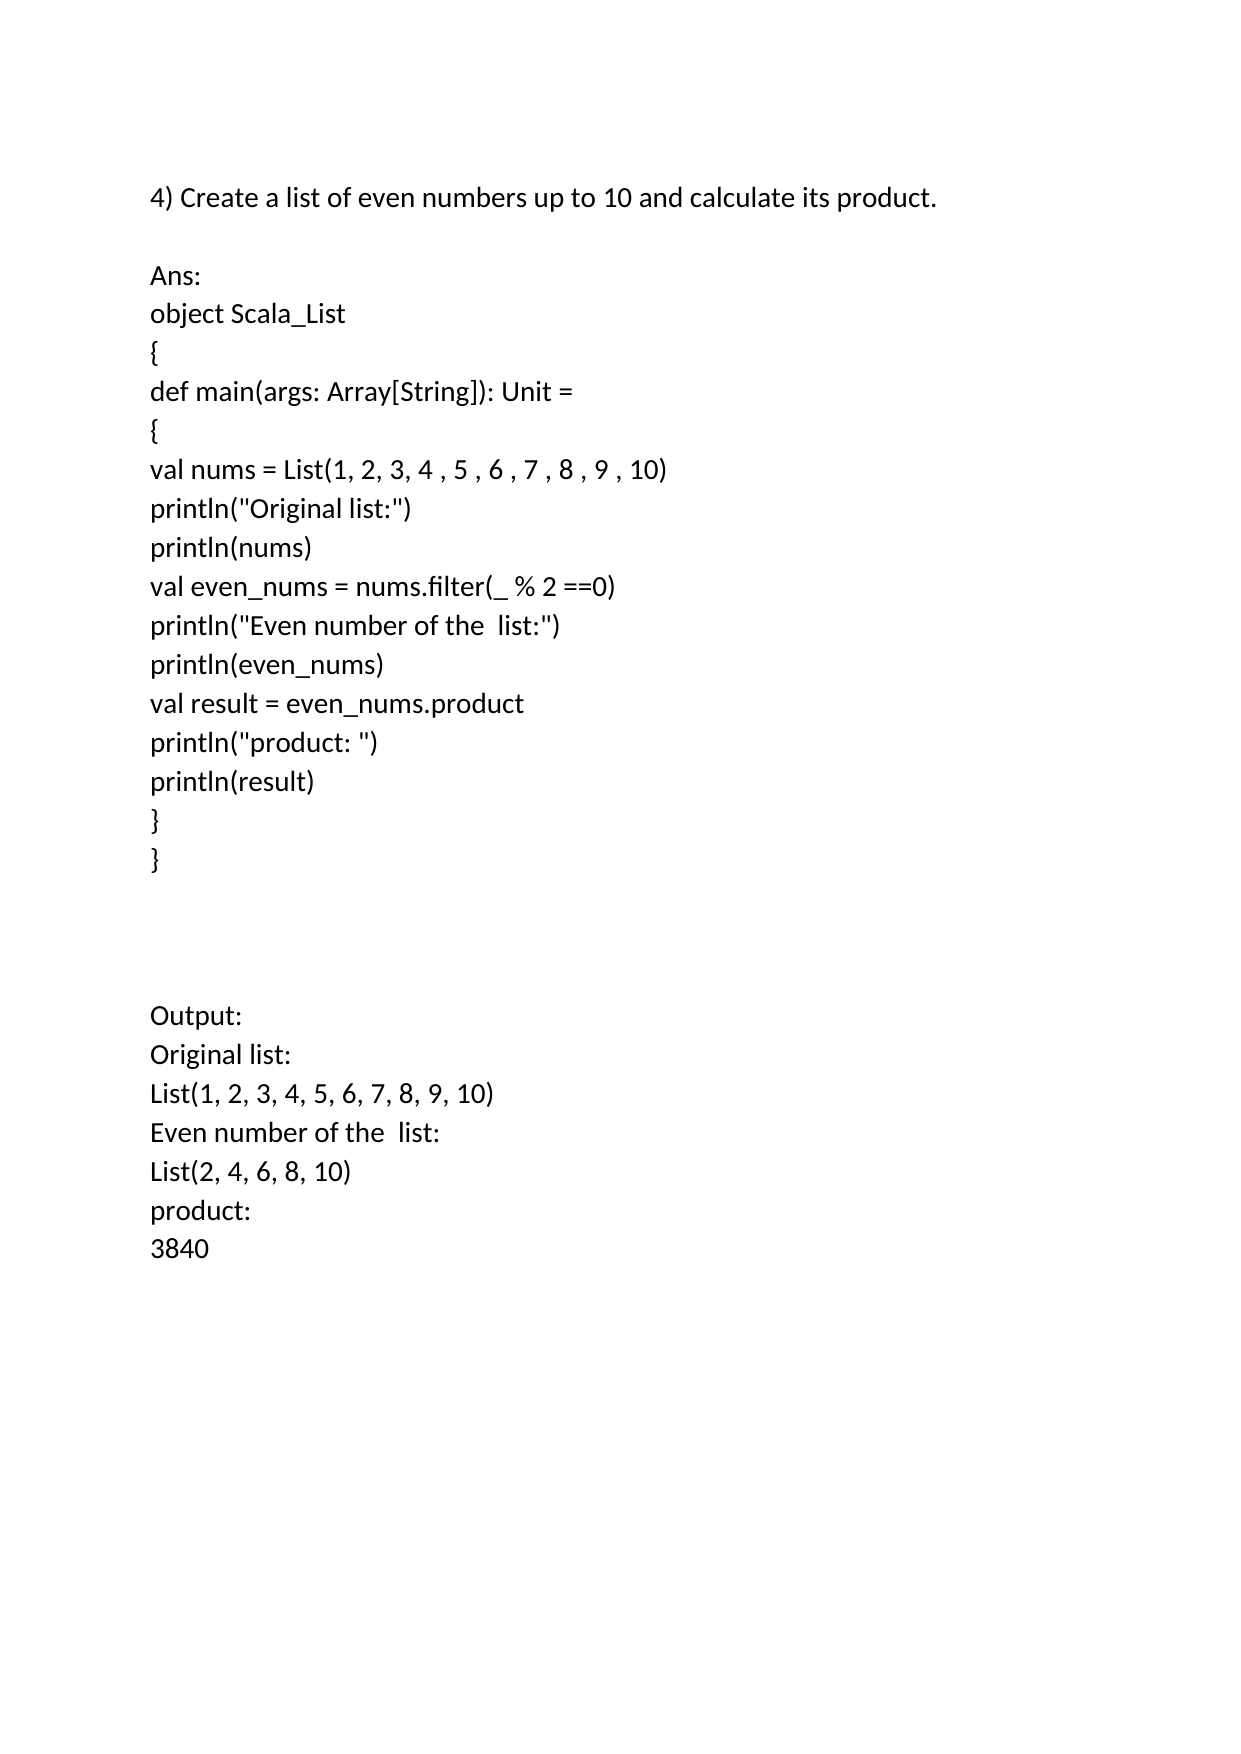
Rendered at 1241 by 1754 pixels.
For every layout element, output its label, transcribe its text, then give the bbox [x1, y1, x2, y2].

text val result = even_nums.product [150, 685, 1090, 721]
text println(result) [150, 763, 1090, 799]
text Ans: [150, 257, 1090, 292]
text } [150, 802, 1090, 838]
text Output: [150, 997, 1090, 1032]
text object Scala_List [150, 296, 1090, 331]
text println("Even number of the list:") [150, 607, 1090, 643]
text println(nums) [150, 529, 1090, 565]
text println("product: ") [150, 724, 1090, 760]
text Even number of the list: [150, 1114, 1090, 1149]
text println(even_nums) [150, 646, 1090, 682]
text } [150, 841, 1090, 877]
text 4) Create a list of even numbers up to 10 and calculate its product. [150, 179, 1090, 214]
text { [150, 334, 1090, 370]
text println("Original list:") [150, 490, 1090, 526]
text List(2, 4, 6, 8, 10) [150, 1153, 1090, 1188]
text def main(args: Array[String]): Unit = [150, 373, 1090, 409]
text List(1, 2, 3, 4, 5, 6, 7, 8, 9, 10) [150, 1075, 1090, 1110]
text product: [150, 1192, 1090, 1227]
text val even_nums = nums.filter(_ % 2 ==0) [150, 568, 1090, 604]
text 3840 [150, 1231, 1090, 1266]
text { [150, 412, 1090, 448]
text val nums = List(1, 2, 3, 4 , 5 , 6 , 7 , 8 , 9 , 10) [150, 451, 1090, 487]
text Original list: [150, 1036, 1090, 1071]
